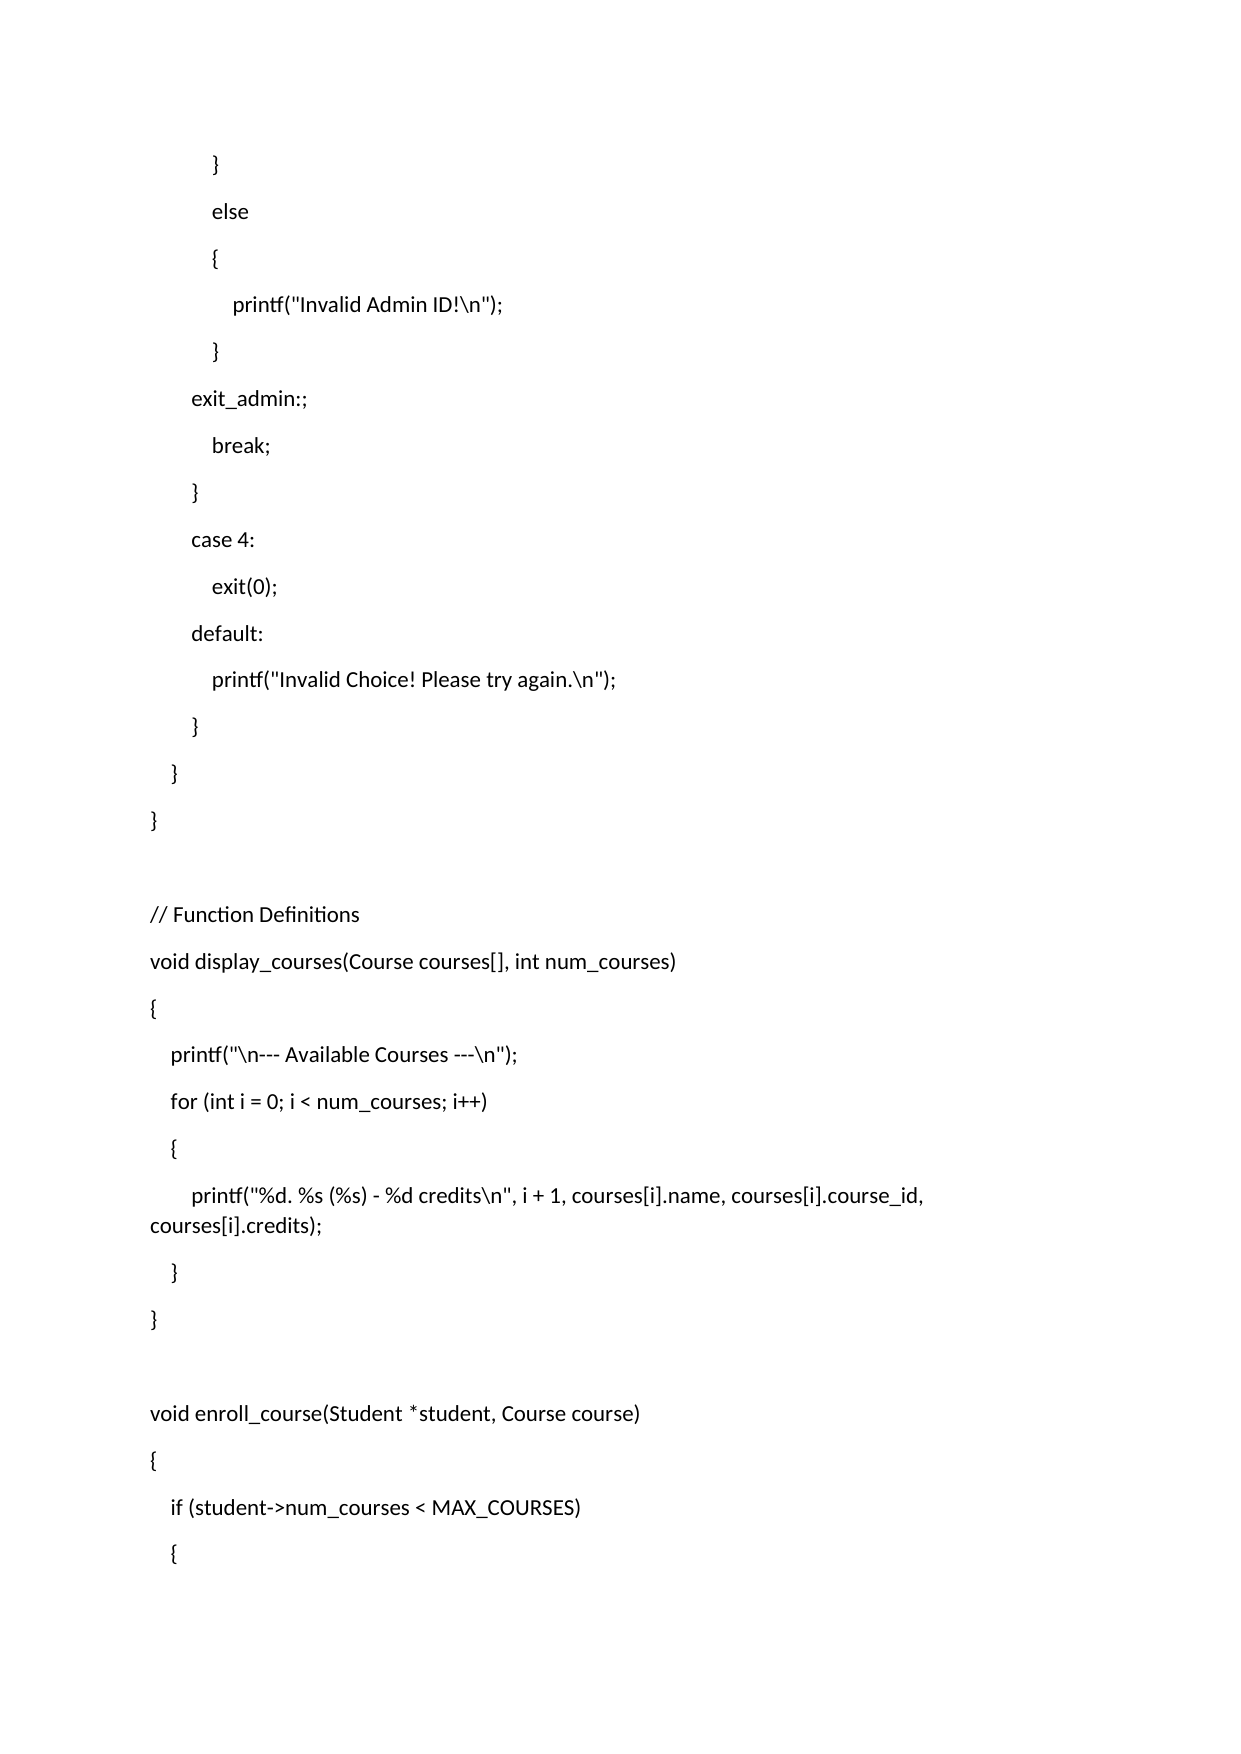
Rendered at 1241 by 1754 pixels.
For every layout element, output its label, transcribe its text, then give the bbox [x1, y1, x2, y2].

text printf("\n--- Available Courses ---\n"); [150, 1041, 1090, 1069]
text void display_courses(Course courses[], int num_courses) [150, 947, 1090, 975]
text case 4: [150, 525, 1090, 553]
text for (int i = 0; i < num_courses; i++) [150, 1087, 1090, 1116]
text { [150, 994, 1090, 1022]
text { [150, 1134, 1090, 1162]
text default: [150, 619, 1090, 647]
text { [150, 1446, 1090, 1474]
text break; [150, 431, 1090, 459]
text if (student->num_courses < MAX_COURSES) [150, 1493, 1090, 1521]
text void enroll_course(Student *student, Course course) [150, 1399, 1090, 1427]
text printf("Invalid Admin ID!\n"); [150, 291, 1090, 319]
text printf("Invalid Choice! Please try again.\n"); [150, 666, 1090, 694]
text { [150, 244, 1090, 272]
text } [150, 150, 1090, 178]
text printf("%d. %s (%s) - %d credits\n", i + 1, courses[i].name, courses[i].course_id, courses[i].credits); [150, 1181, 1090, 1239]
text else [150, 197, 1090, 225]
text } [150, 1258, 1090, 1286]
text } [150, 712, 1090, 741]
text exit(0); [150, 572, 1090, 600]
text // Function Definitions [150, 900, 1090, 928]
text } [150, 759, 1090, 787]
text } [150, 806, 1090, 834]
text } [150, 1305, 1090, 1333]
text exit_admin:; [150, 384, 1090, 412]
text } [150, 337, 1090, 366]
text { [150, 1539, 1090, 1568]
text } [150, 478, 1090, 506]
